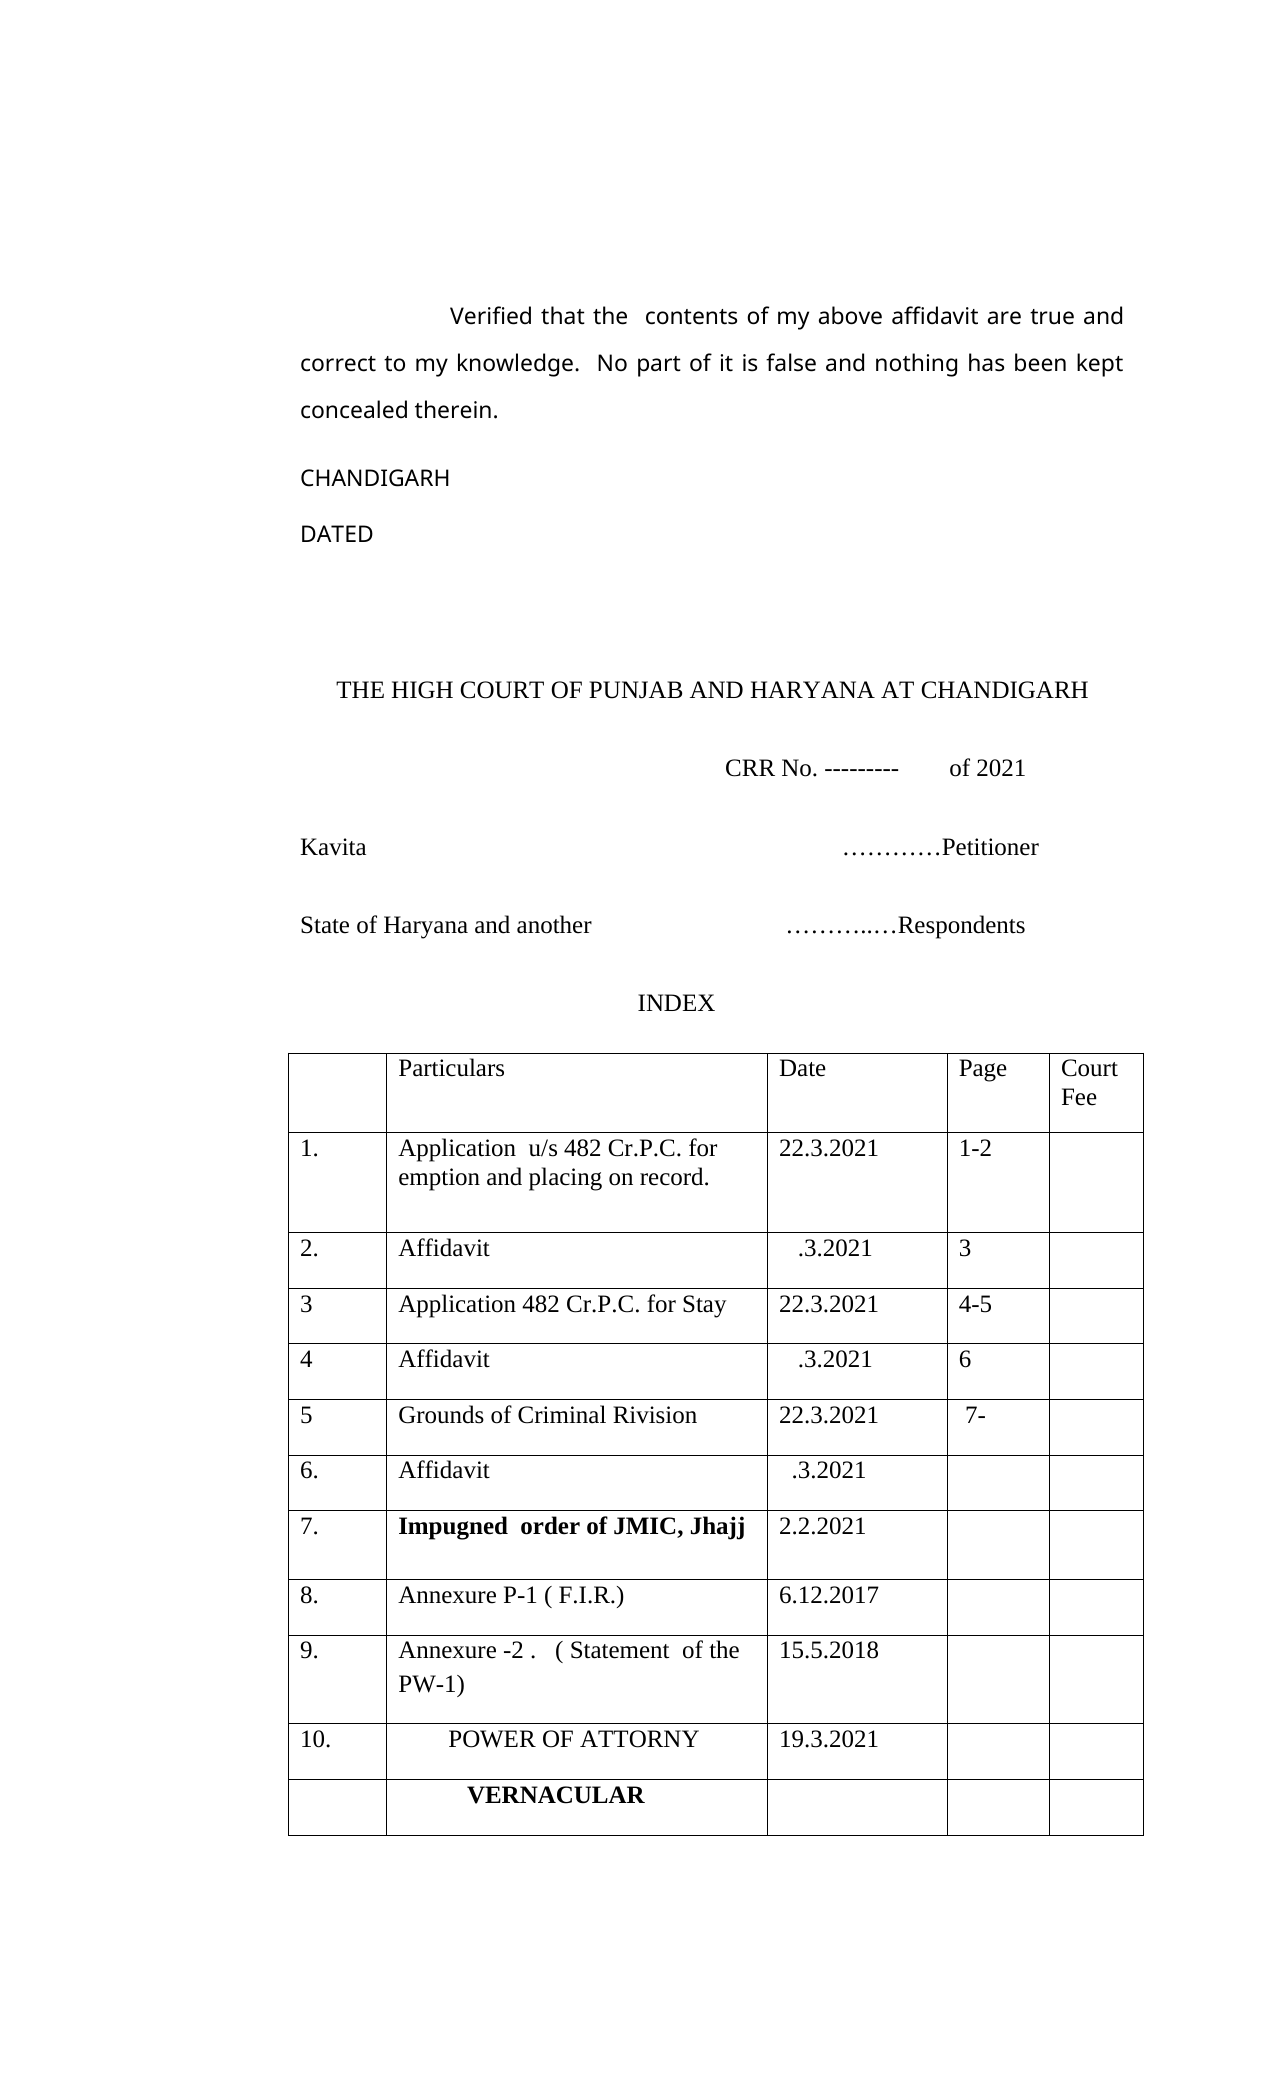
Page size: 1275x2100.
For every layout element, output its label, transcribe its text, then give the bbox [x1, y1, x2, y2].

table_cell [1050, 1780, 1143, 1834]
table_header [289, 1054, 386, 1132]
table_cell [1050, 1289, 1143, 1343]
table_cell POWER OF ATTORNY [387, 1724, 767, 1779]
table_cell 22.3.2021 [768, 1289, 947, 1343]
text Kavita …………Petitioner [300, 832, 1125, 861]
table_cell [1050, 1724, 1143, 1779]
table_cell [1050, 1511, 1143, 1579]
table_header Date [768, 1054, 947, 1132]
table_cell Affidavit [387, 1344, 767, 1399]
table_cell 9. [289, 1636, 386, 1723]
table_cell 1-2 [948, 1133, 1049, 1232]
table_cell 5 [289, 1400, 386, 1454]
table_cell 3 [289, 1289, 386, 1343]
table_cell Application u/s 482 Cr.P.C. for emption and placing on record. [387, 1133, 767, 1232]
table_cell 15.5.2018 [768, 1636, 947, 1723]
table_cell 6. [289, 1456, 386, 1510]
text Verified that the contents of my above affidavit are true and correct to my knowledge. No part of it is false and nothing has been kept concealed therein. [300, 300, 1125, 425]
table_cell 3 [948, 1233, 1049, 1288]
table_cell [948, 1724, 1049, 1779]
table_cell 22.3.2021 [768, 1133, 947, 1232]
table_cell Grounds of Criminal Rivision [387, 1400, 767, 1454]
text INDEX [300, 988, 1125, 1017]
table_cell Annexure -2 . ( Statement of the PW-1) [387, 1636, 767, 1723]
table_header Particulars [387, 1054, 767, 1132]
table_cell [948, 1511, 1049, 1579]
table_cell 1. [289, 1133, 386, 1232]
table_cell 2.2.2021 [768, 1511, 947, 1579]
table_cell 8. [289, 1580, 386, 1634]
table_cell 22.3.2021 [768, 1400, 947, 1454]
table_cell .3.2021 [768, 1344, 947, 1399]
text CRR No. --------- of 2021 [300, 753, 1125, 782]
table_cell 7- [948, 1400, 1049, 1454]
table_cell Affidavit [387, 1456, 767, 1510]
table_header Page [948, 1054, 1049, 1132]
table_cell [1050, 1400, 1143, 1454]
text DATED [300, 518, 1125, 549]
table_cell 6.12.2017 [768, 1580, 947, 1634]
text THE HIGH COURT OF PUNJAB AND ANA AT CHANDIGARH [300, 675, 1125, 704]
table_cell [948, 1636, 1049, 1723]
table_cell [1050, 1344, 1143, 1399]
table_cell 2. [289, 1233, 386, 1288]
table_cell 19.3.2021 [768, 1724, 947, 1779]
table_cell Impugned order of JMIC, Jhajj [387, 1511, 767, 1579]
table_cell Application 482 Cr.P.C. for Stay [387, 1289, 767, 1343]
table_cell 6 [948, 1344, 1049, 1399]
table_cell [1050, 1580, 1143, 1634]
table_cell .3.2021 [768, 1233, 947, 1288]
table_cell Affidavit [387, 1233, 767, 1288]
table_cell [1050, 1233, 1143, 1288]
table_cell 7. [289, 1511, 386, 1579]
table_cell VERNACULAR [387, 1780, 767, 1834]
table_cell [948, 1780, 1049, 1834]
table_cell 4-5 [948, 1289, 1049, 1343]
table_cell [768, 1780, 947, 1834]
text State of Haryana and another ………..…Respondents [300, 910, 1125, 939]
table_header Court Fee [1050, 1054, 1143, 1132]
table_cell 10. [289, 1724, 386, 1779]
table_cell 4 [289, 1344, 386, 1399]
table_cell [948, 1456, 1049, 1510]
table_cell [948, 1580, 1049, 1634]
table_cell Annexure P-1 ( F.I.R.) [387, 1580, 767, 1634]
table_cell [1050, 1133, 1143, 1232]
table_cell .3.2021 [768, 1456, 947, 1510]
table_cell [1050, 1636, 1143, 1723]
table_cell [1050, 1456, 1143, 1510]
text CHANDIGARH [300, 461, 1125, 493]
table_cell [289, 1780, 386, 1834]
